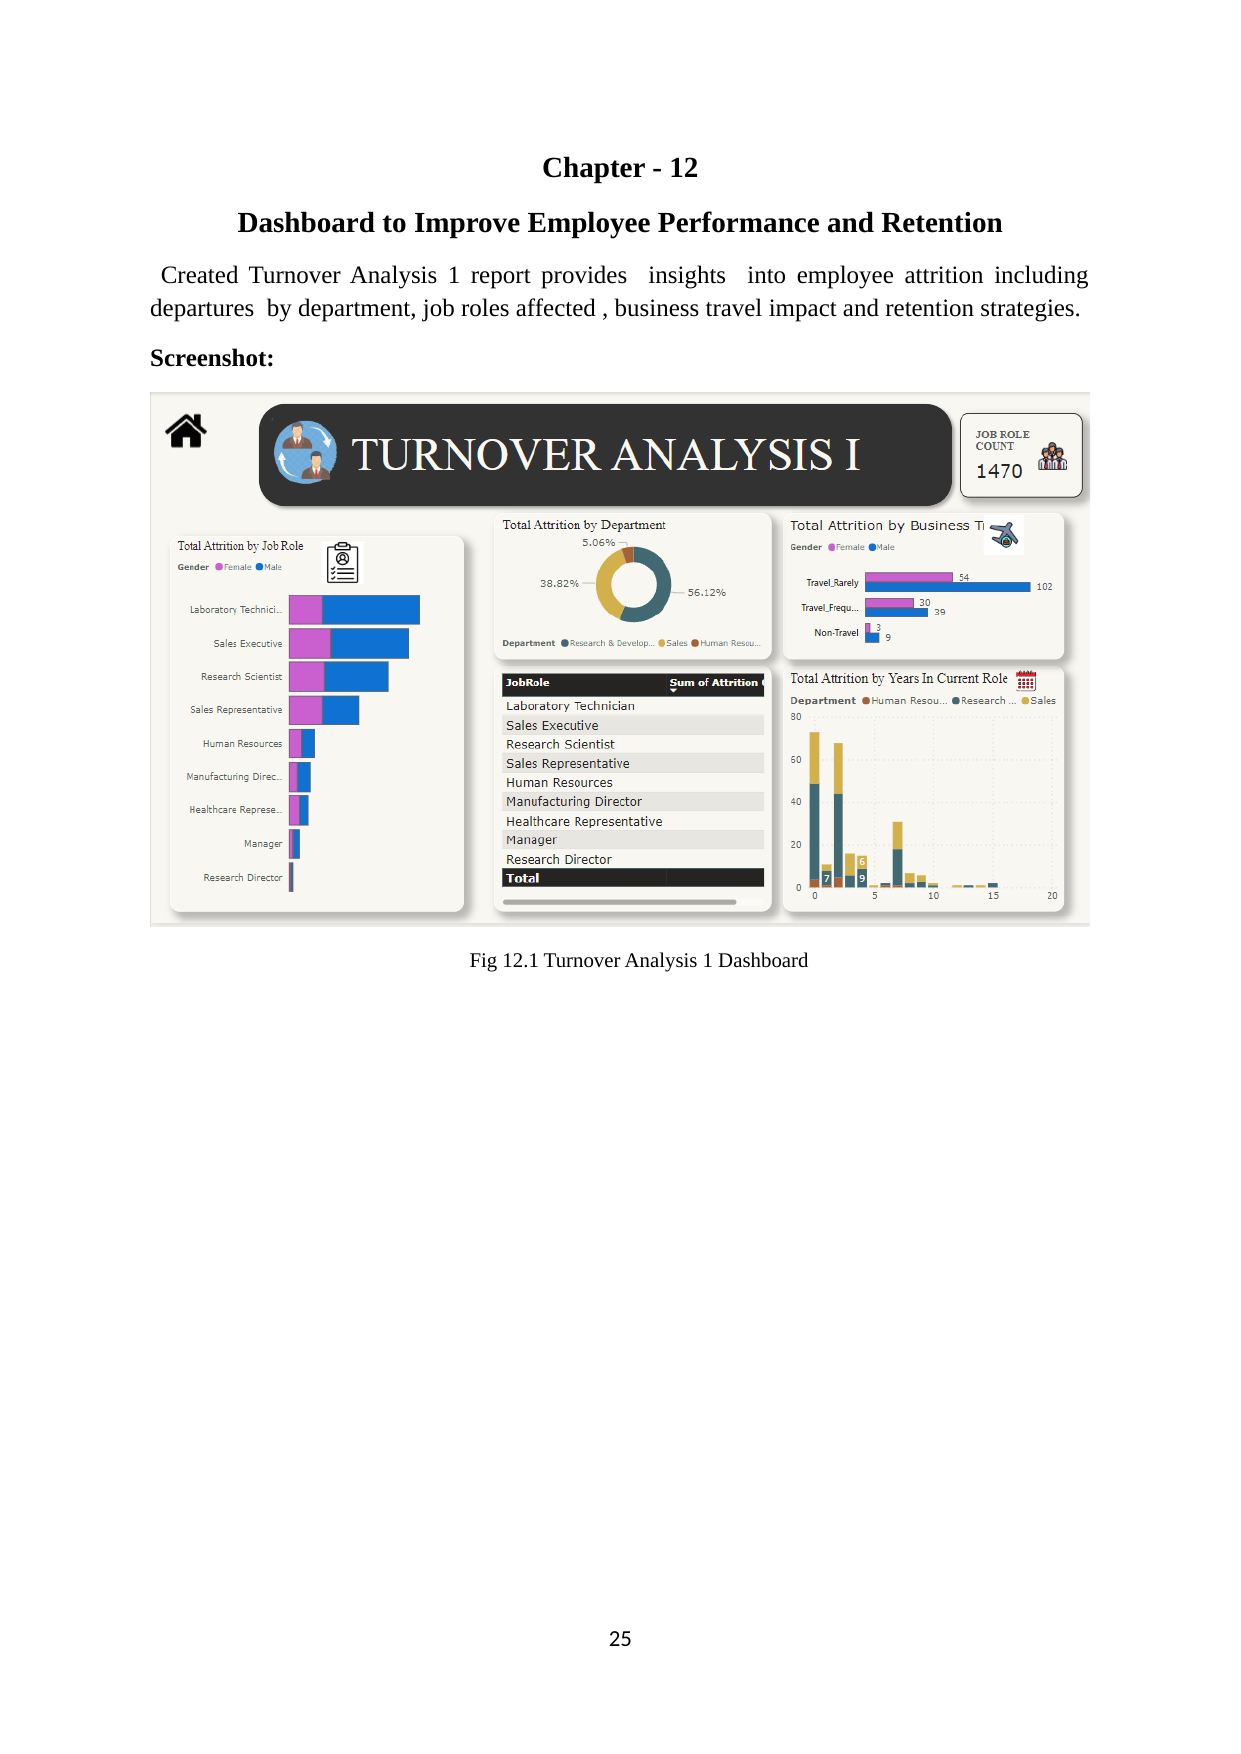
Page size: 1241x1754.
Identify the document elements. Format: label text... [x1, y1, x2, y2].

text Created Turnover Analysis 1 report provides insights into employee attrition including departures by department, job roles affected , business travel impact and retention strategies. [150, 260, 1090, 322]
picture [150, 392, 1091, 927]
text Screenshot: [150, 343, 1090, 372]
text Dashboard to Improve Employee Performance and Retention [150, 205, 1090, 239]
text Fig 12.1 Turnover Analysis 1 Dashboard [187, 948, 1090, 972]
text Chapter - 12 [150, 150, 1090, 183]
